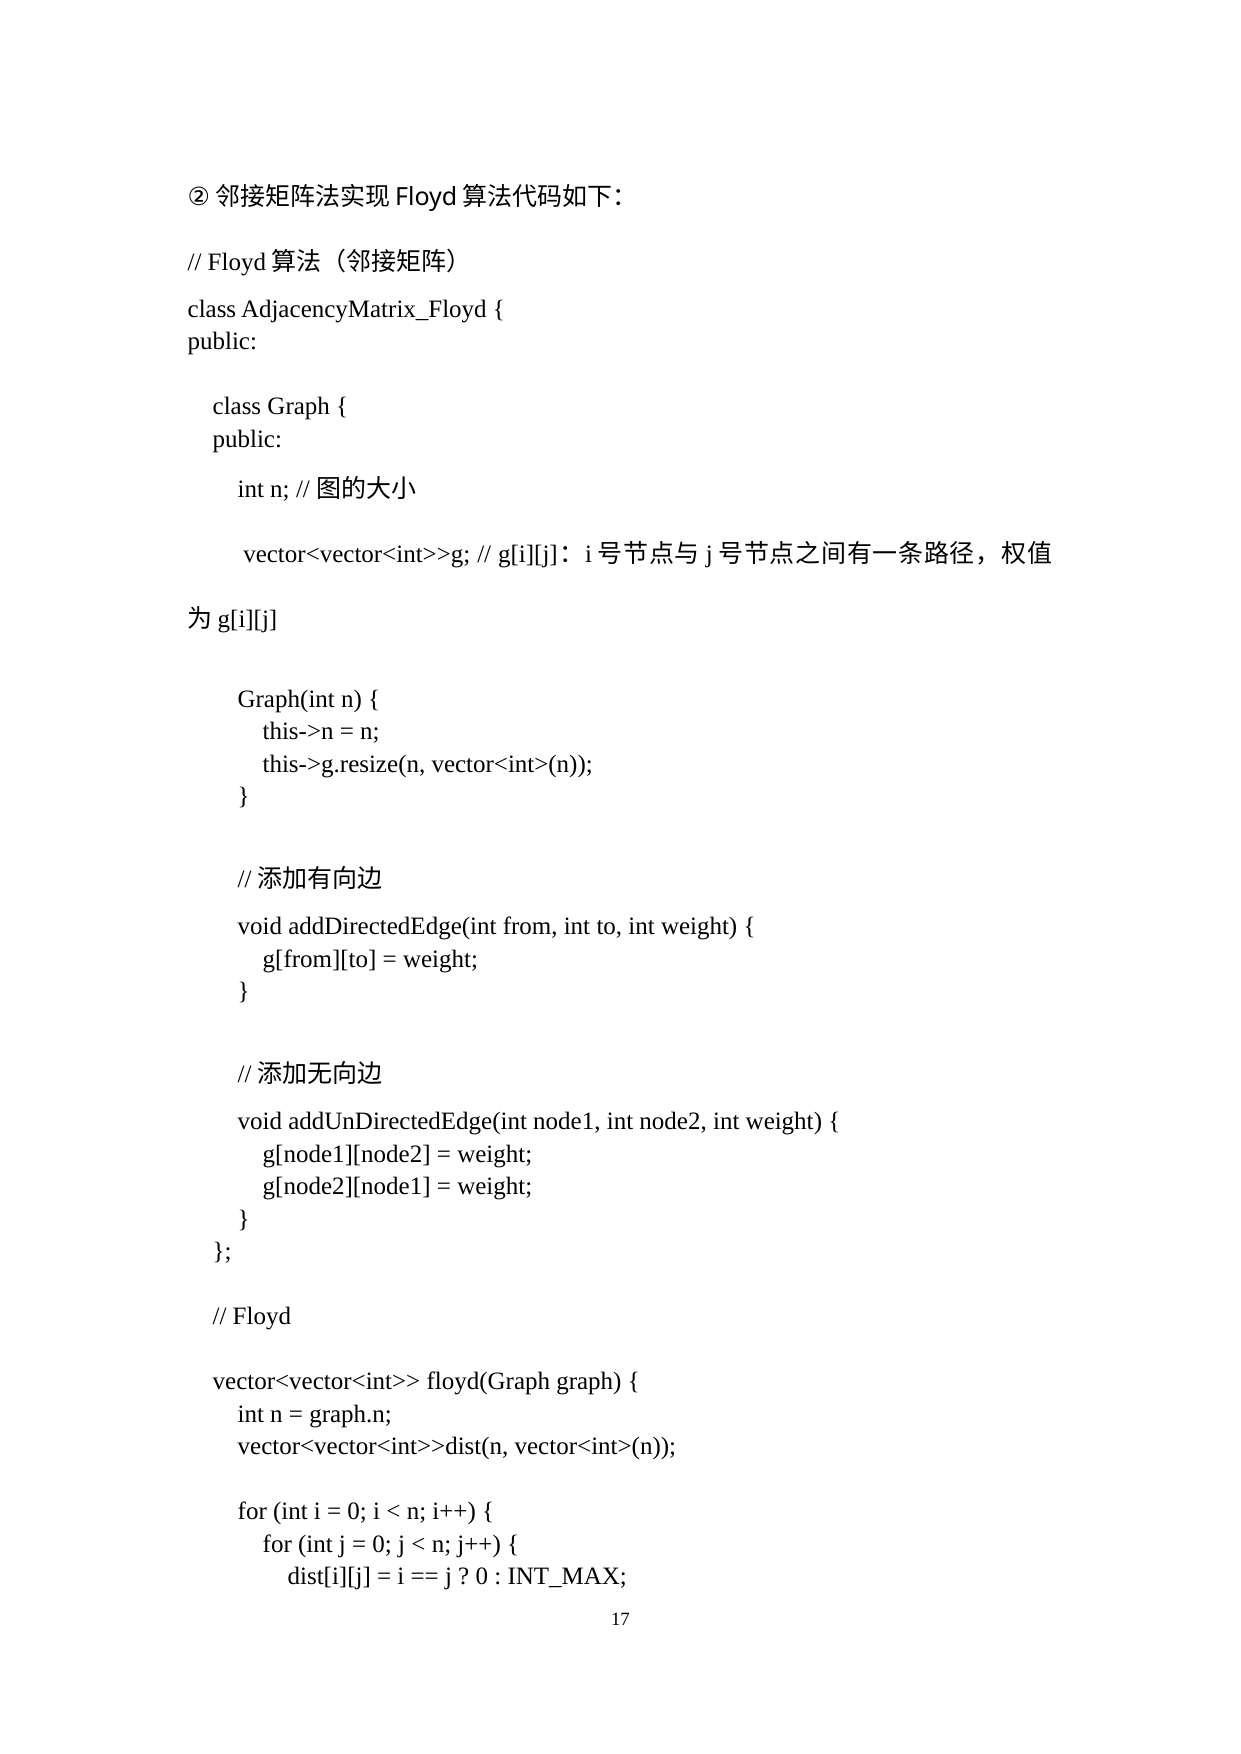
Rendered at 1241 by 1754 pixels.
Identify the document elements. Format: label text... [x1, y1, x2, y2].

text for (int i = 0; i < n; i++) { [187, 1494, 1053, 1527]
text class Graph { [187, 389, 1053, 422]
text // 添加无向边 [187, 1039, 1053, 1104]
text int n; // 图的大小 [187, 454, 1053, 519]
text this->g.resize(n, vector<int>(n)); [187, 747, 1053, 779]
text g[node2][node1] = weight; [187, 1169, 1053, 1202]
text vector<vector<int>>g; // g[i][j]：i号节点与j号节点之间有一条路径，权值为g[i][j] [187, 519, 1053, 649]
text } [187, 1202, 1053, 1234]
text } [187, 974, 1053, 1007]
text ②邻接矩阵法实现Floyd算法代码如下： [187, 162, 1053, 227]
text // 添加有向边 [187, 844, 1053, 909]
text }; [187, 1234, 1053, 1267]
text vector<vector<int>>dist(n, vector<int>(n)); [187, 1429, 1053, 1462]
text void addDirectedEdge(int from, int to, int weight) { [187, 909, 1053, 942]
text // Floyd算法（邻接矩阵） [187, 227, 1053, 292]
text vector<vector<int>> floyd(Graph graph) { [187, 1364, 1053, 1397]
text dist[i][j] = i == j ? 0 : INT_MAX; [187, 1559, 1053, 1592]
text g[node1][node2] = weight; [187, 1137, 1053, 1169]
text for (int j = 0; j < n; j++) { [187, 1527, 1053, 1559]
text this->n = n; [187, 714, 1053, 747]
text } [187, 779, 1053, 812]
text // Floyd [187, 1299, 1053, 1332]
text public: [187, 324, 1053, 357]
text class AdjacencyMatrix_Floyd { [187, 292, 1053, 324]
text Graph(int n) { [187, 682, 1053, 714]
text public: [187, 422, 1053, 454]
text g[from][to] = weight; [187, 942, 1053, 974]
text int n = graph.n; [187, 1397, 1053, 1429]
text void addUnDirectedEdge(int node1, int node2, int weight) { [187, 1104, 1053, 1137]
